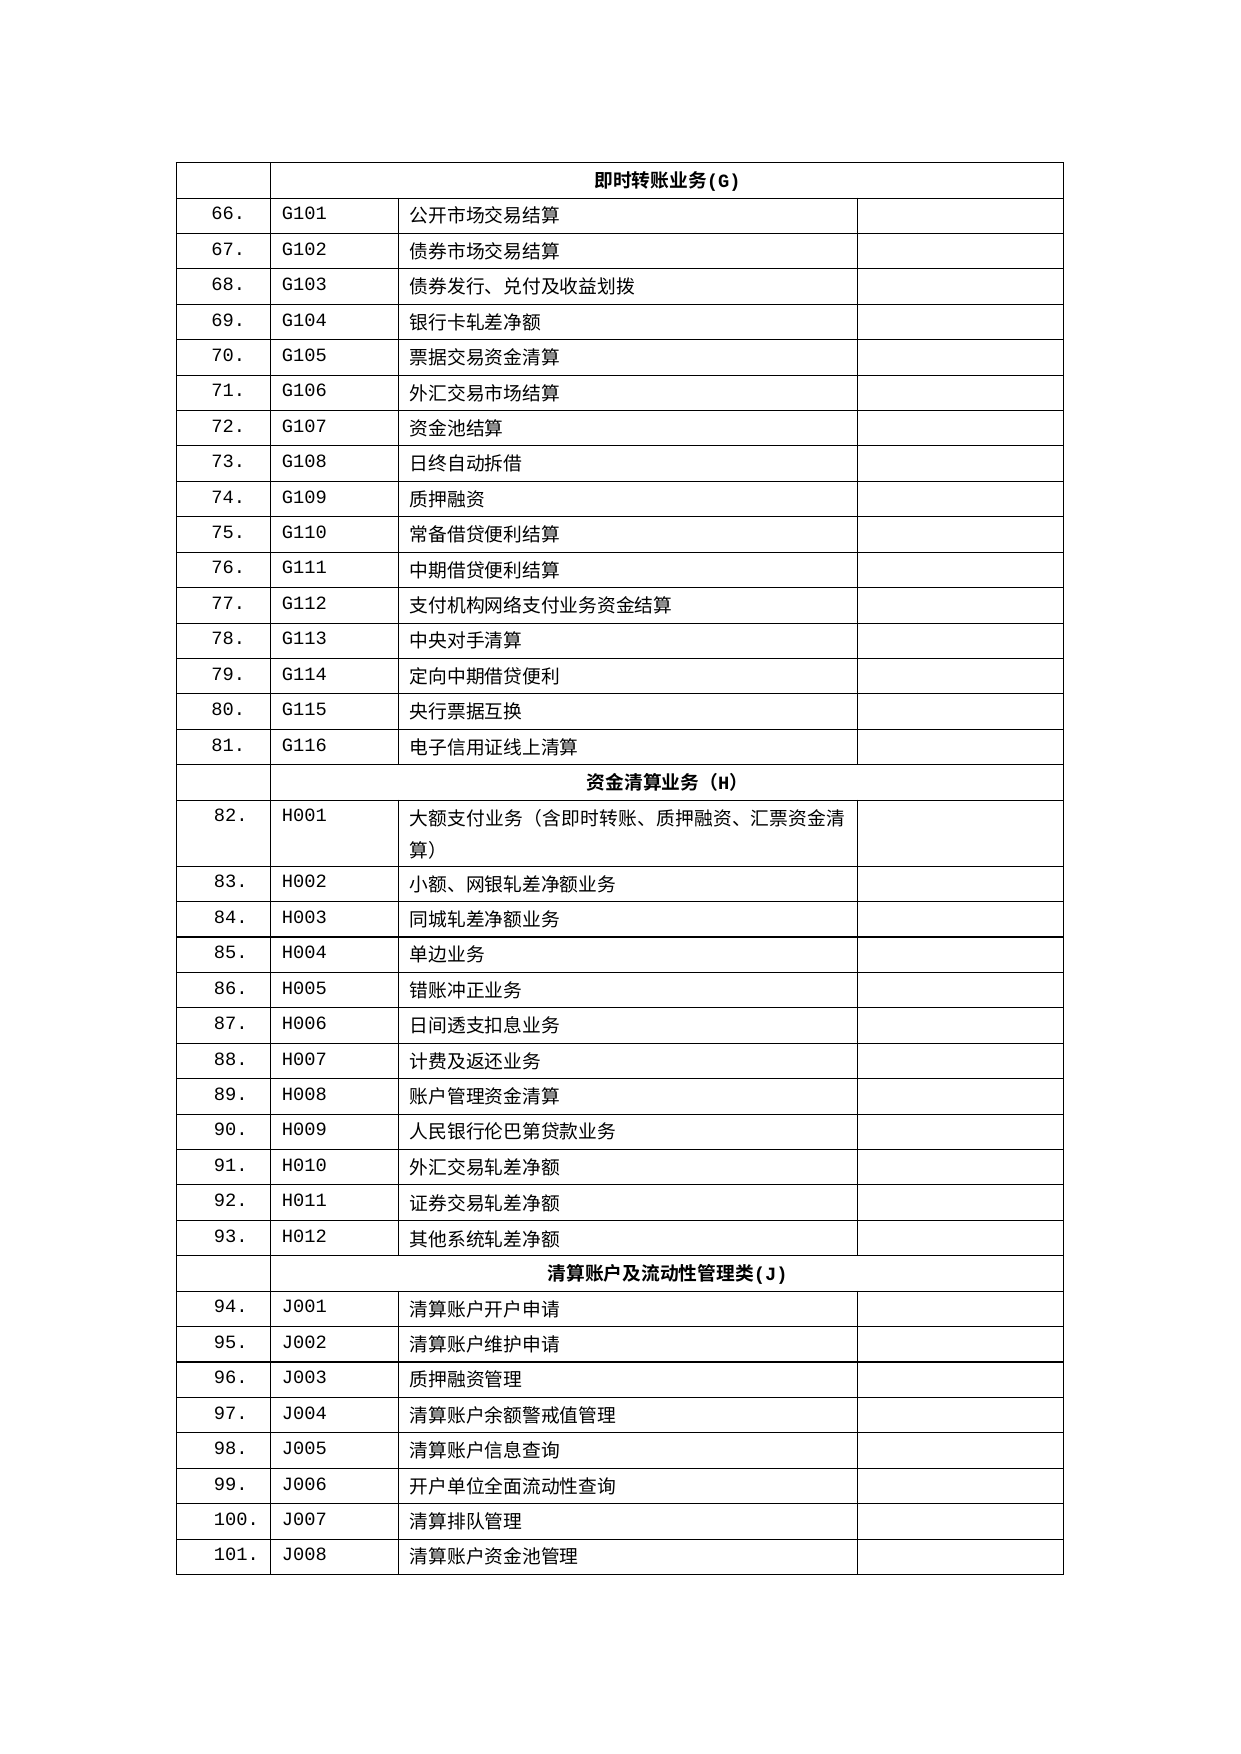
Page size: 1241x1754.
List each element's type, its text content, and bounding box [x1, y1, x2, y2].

table_cell [858, 694, 1063, 729]
table_cell 清算排队管理 [399, 1504, 857, 1538]
table_cell 小额、网银轧差净额业务 [399, 867, 857, 901]
table_cell 中央对手清算 [399, 624, 857, 658]
table_cell [858, 938, 1063, 972]
table_cell 清算账户余额警戒值管理 [399, 1398, 857, 1432]
table_cell [177, 1185, 270, 1220]
table_cell [858, 1504, 1063, 1538]
table_cell G111 [271, 553, 398, 587]
table_cell 账户管理资金清算 [399, 1079, 857, 1113]
table_cell H007 [271, 1044, 398, 1078]
table_cell 清算账户信息查询 [399, 1433, 857, 1468]
table_cell [858, 1398, 1063, 1432]
table_cell [858, 1221, 1063, 1255]
table_cell [177, 163, 270, 197]
table_cell H010 [271, 1150, 398, 1184]
table_cell 大额支付业务（含即时转账、质押融资、汇票资金清算） [399, 801, 857, 866]
table_cell [177, 659, 270, 693]
table_cell G110 [271, 517, 398, 552]
table_cell [858, 376, 1063, 410]
table_cell H001 [271, 801, 398, 866]
table_cell J005 [271, 1433, 398, 1468]
table_cell G116 [271, 730, 398, 764]
table_cell [177, 446, 270, 481]
table_cell [177, 624, 270, 658]
table_cell [858, 411, 1063, 445]
table_cell 质押融资 [399, 482, 857, 516]
table_cell G109 [271, 482, 398, 516]
table_cell 清算账户资金池管理 [399, 1540, 857, 1574]
table_cell G103 [271, 269, 398, 304]
table_cell [858, 1079, 1063, 1113]
table_cell H006 [271, 1008, 398, 1043]
table_cell 日间透支扣息业务 [399, 1008, 857, 1043]
table_cell 电子信用证线上清算 [399, 730, 857, 764]
table_cell [177, 1292, 270, 1326]
table_cell [177, 765, 270, 799]
table_cell [858, 730, 1063, 764]
table_cell 债券市场交易结算 [399, 234, 857, 268]
table_cell [177, 694, 270, 729]
table_cell [858, 1469, 1063, 1503]
table_cell 同城轧差净额业务 [399, 902, 857, 936]
table_cell [858, 553, 1063, 587]
table_cell G115 [271, 694, 398, 729]
table_cell [858, 1008, 1063, 1043]
table_cell 债券发行、兑付及收益划拨 [399, 269, 857, 304]
table_cell [858, 340, 1063, 374]
table_cell [177, 1044, 270, 1078]
table_cell [858, 1363, 1063, 1397]
table_cell 资金清算业务（H） [271, 765, 1063, 799]
table_cell G113 [271, 624, 398, 658]
table_cell [858, 973, 1063, 1007]
table_cell 中期借贷便利结算 [399, 553, 857, 587]
table_cell [858, 1185, 1063, 1220]
table_cell G108 [271, 446, 398, 481]
table_cell 日终自动拆借 [399, 446, 857, 481]
table_cell J004 [271, 1398, 398, 1432]
table_cell [177, 234, 270, 268]
table_cell J008 [271, 1540, 398, 1574]
table_cell 公开市场交易结算 [399, 199, 857, 233]
table_cell [858, 517, 1063, 552]
table_cell G107 [271, 411, 398, 445]
table_cell 资金池结算 [399, 411, 857, 445]
table_cell [177, 938, 270, 972]
table_cell 即时转账业务(G) [271, 163, 1063, 197]
table_cell [177, 1540, 270, 1574]
table_cell H008 [271, 1079, 398, 1113]
table_cell [858, 234, 1063, 268]
table_cell [177, 1115, 270, 1149]
table_cell [858, 588, 1063, 622]
table_cell [177, 867, 270, 901]
table_cell J007 [271, 1504, 398, 1538]
table_cell [177, 340, 270, 374]
table_cell [858, 801, 1063, 866]
table_cell [858, 446, 1063, 481]
table_cell 支付机构网络支付业务资金结算 [399, 588, 857, 622]
table_cell 质押融资管理 [399, 1363, 857, 1397]
table_cell [858, 305, 1063, 339]
table_cell [177, 588, 270, 622]
table_cell 定向中期借贷便利 [399, 659, 857, 693]
table_cell 票据交易资金清算 [399, 340, 857, 374]
table_cell J003 [271, 1363, 398, 1397]
table_cell 人民银行伦巴第贷款业务 [399, 1115, 857, 1149]
table_cell [177, 801, 270, 866]
table_cell [858, 1292, 1063, 1326]
table_cell G112 [271, 588, 398, 622]
table_cell H003 [271, 902, 398, 936]
table_cell H005 [271, 973, 398, 1007]
table_cell 外汇交易轧差净额 [399, 1150, 857, 1184]
table_cell [177, 902, 270, 936]
table_cell [858, 269, 1063, 304]
table_cell [177, 269, 270, 304]
table_cell [177, 1256, 270, 1291]
table_cell [177, 482, 270, 516]
table_cell 清算账户维护申请 [399, 1327, 857, 1361]
table_cell [858, 199, 1063, 233]
table_cell [858, 1044, 1063, 1078]
table_cell H009 [271, 1115, 398, 1149]
table_cell [177, 1363, 270, 1397]
table_cell 清算账户及流动性管理类(J) [271, 1256, 1063, 1291]
table_cell [177, 1469, 270, 1503]
table_cell 证券交易轧差净额 [399, 1185, 857, 1220]
table_cell [858, 867, 1063, 901]
table_cell [177, 199, 270, 233]
table_cell G105 [271, 340, 398, 374]
table_cell G106 [271, 376, 398, 410]
table_cell H012 [271, 1221, 398, 1255]
table_cell H004 [271, 938, 398, 972]
table_cell [177, 376, 270, 410]
table_cell [177, 553, 270, 587]
table_cell G101 [271, 199, 398, 233]
table_cell [177, 973, 270, 1007]
table_cell 外汇交易市场结算 [399, 376, 857, 410]
table_cell 计费及返还业务 [399, 1044, 857, 1078]
table_cell 清算账户开户申请 [399, 1292, 857, 1326]
table_cell G104 [271, 305, 398, 339]
table_cell [858, 1327, 1063, 1361]
table_cell [858, 624, 1063, 658]
table_cell 错账冲正业务 [399, 973, 857, 1007]
table_cell [858, 1433, 1063, 1468]
table_cell J006 [271, 1469, 398, 1503]
table_cell [858, 902, 1063, 936]
table_cell [177, 730, 270, 764]
table_cell 央行票据互换 [399, 694, 857, 729]
table_cell J002 [271, 1327, 398, 1361]
table_cell [177, 1008, 270, 1043]
table_cell 银行卡轧差净额 [399, 305, 857, 339]
table_cell [177, 411, 270, 445]
table_cell G114 [271, 659, 398, 693]
table_cell H011 [271, 1185, 398, 1220]
table_cell [177, 517, 270, 552]
table_cell [177, 1327, 270, 1361]
table_cell [177, 1504, 270, 1538]
table_cell [177, 305, 270, 339]
table_cell 其他系统轧差净额 [399, 1221, 857, 1255]
table_cell [177, 1398, 270, 1432]
table_cell 常备借贷便利结算 [399, 517, 857, 552]
table_cell 开户单位全面流动性查询 [399, 1469, 857, 1503]
table_cell J001 [271, 1292, 398, 1326]
table_cell [858, 659, 1063, 693]
table_cell [858, 1540, 1063, 1574]
table_cell [858, 1150, 1063, 1184]
table_cell 单边业务 [399, 938, 857, 972]
table_cell [858, 1115, 1063, 1149]
table_cell [177, 1150, 270, 1184]
table_cell [177, 1079, 270, 1113]
table_cell [177, 1221, 270, 1255]
table_cell [858, 482, 1063, 516]
table_cell [177, 1433, 270, 1468]
table_cell G102 [271, 234, 398, 268]
table_cell H002 [271, 867, 398, 901]
